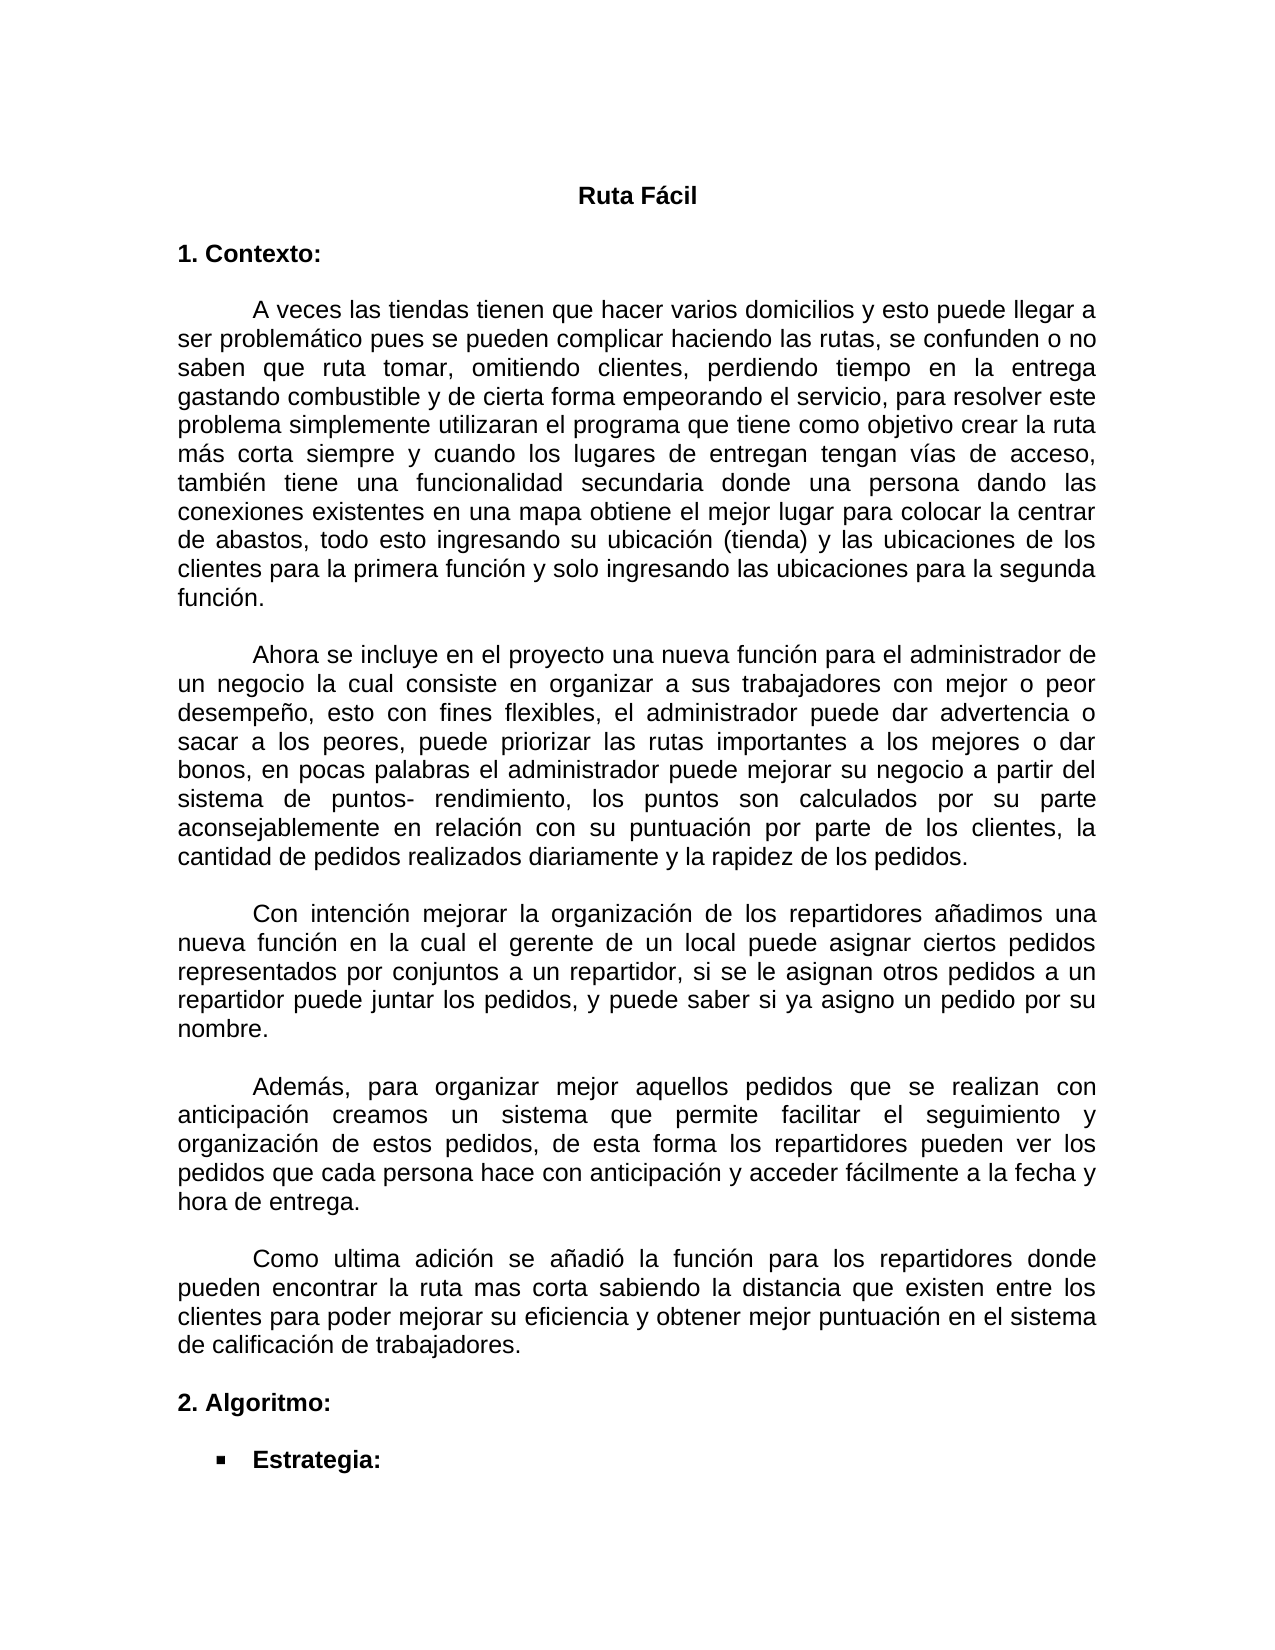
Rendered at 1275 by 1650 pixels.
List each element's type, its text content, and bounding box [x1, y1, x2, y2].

text Ruta Fácil [177, 181, 1098, 210]
text 2. Algoritmo: [177, 1388, 1098, 1417]
text Con intención mejorar la organización de los repartidores añadimos una nueva función en la cual el gerente de un local puede asignar ciertos pedidos representados por conjuntos a un repartidor, si se le asignan otros pedidos a un repartidor puede juntar los pedidos, y puede saber si ya asigno un pedido por su nombre. [177, 899, 1098, 1043]
text Además, para organizar mejor aquellos pedidos que se realizan con anticipación creamos un sistema que permite facilitar el seguimiento y organización de estos pedidos, de esta forma los repartidores pueden ver los pedidos que cada persona hace con anticipación y acceder fácilmente a la fecha y hora de entrega. [177, 1072, 1098, 1215]
text A veces las tiendas tienen que hacer varios domicilios y esto puede llegar a ser problemático pues se pueden complicar haciendo las rutas, se confunden o no saben que ruta tomar, omitiendo clientes, perdiendo tiempo en la entrega gastando combustible y de cierta forma empeorando el servicio, para resolver este problema simplemente utilizaran el programa que tiene como objetivo crear la ruta más corta siempre y cuando los lugares de entregan tengan vías de acceso, también tiene una funcionalidad secundaria donde una persona dando las conexiones existentes en una mapa obtiene el mejor lugar para colocar la centrar de abastos, todo esto ingresando su ubicación (tienda) y las ubicaciones de los clientes para la primera función y solo ingresando las ubicaciones para la segunda función. [177, 295, 1098, 612]
text 1. Contexto: [177, 239, 1098, 267]
text Ahora se incluye en el proyecto una nueva función para el administrador de un negocio la cual consiste en organizar a sus trabajadores con mejor o peor desempeño, esto con fines flexibles, el administrador puede dar advertencia o sacar a los peores, puede priorizar las rutas importantes a los mejores o dar bonos, en pocas palabras el administrador puede mejorar su negocio a partir del sistema de puntos- rendimiento, los puntos son calculados por su parte aconsejablemente en relación con su puntuación por parte de los clientes, la cantidad de pedidos realizados diariamente y la rapidez de los pedidos. [177, 640, 1098, 870]
text Como ultima adición se añadió la función para los repartidores donde pueden encontrar la ruta mas corta sabiendo la distancia que existen entre los clientes para poder mejorar su eficiencia y obtener mejor puntuación en el sistema de calificación de trabajadores. [177, 1244, 1098, 1359]
list Estrategia: [215, 1445, 1098, 1474]
